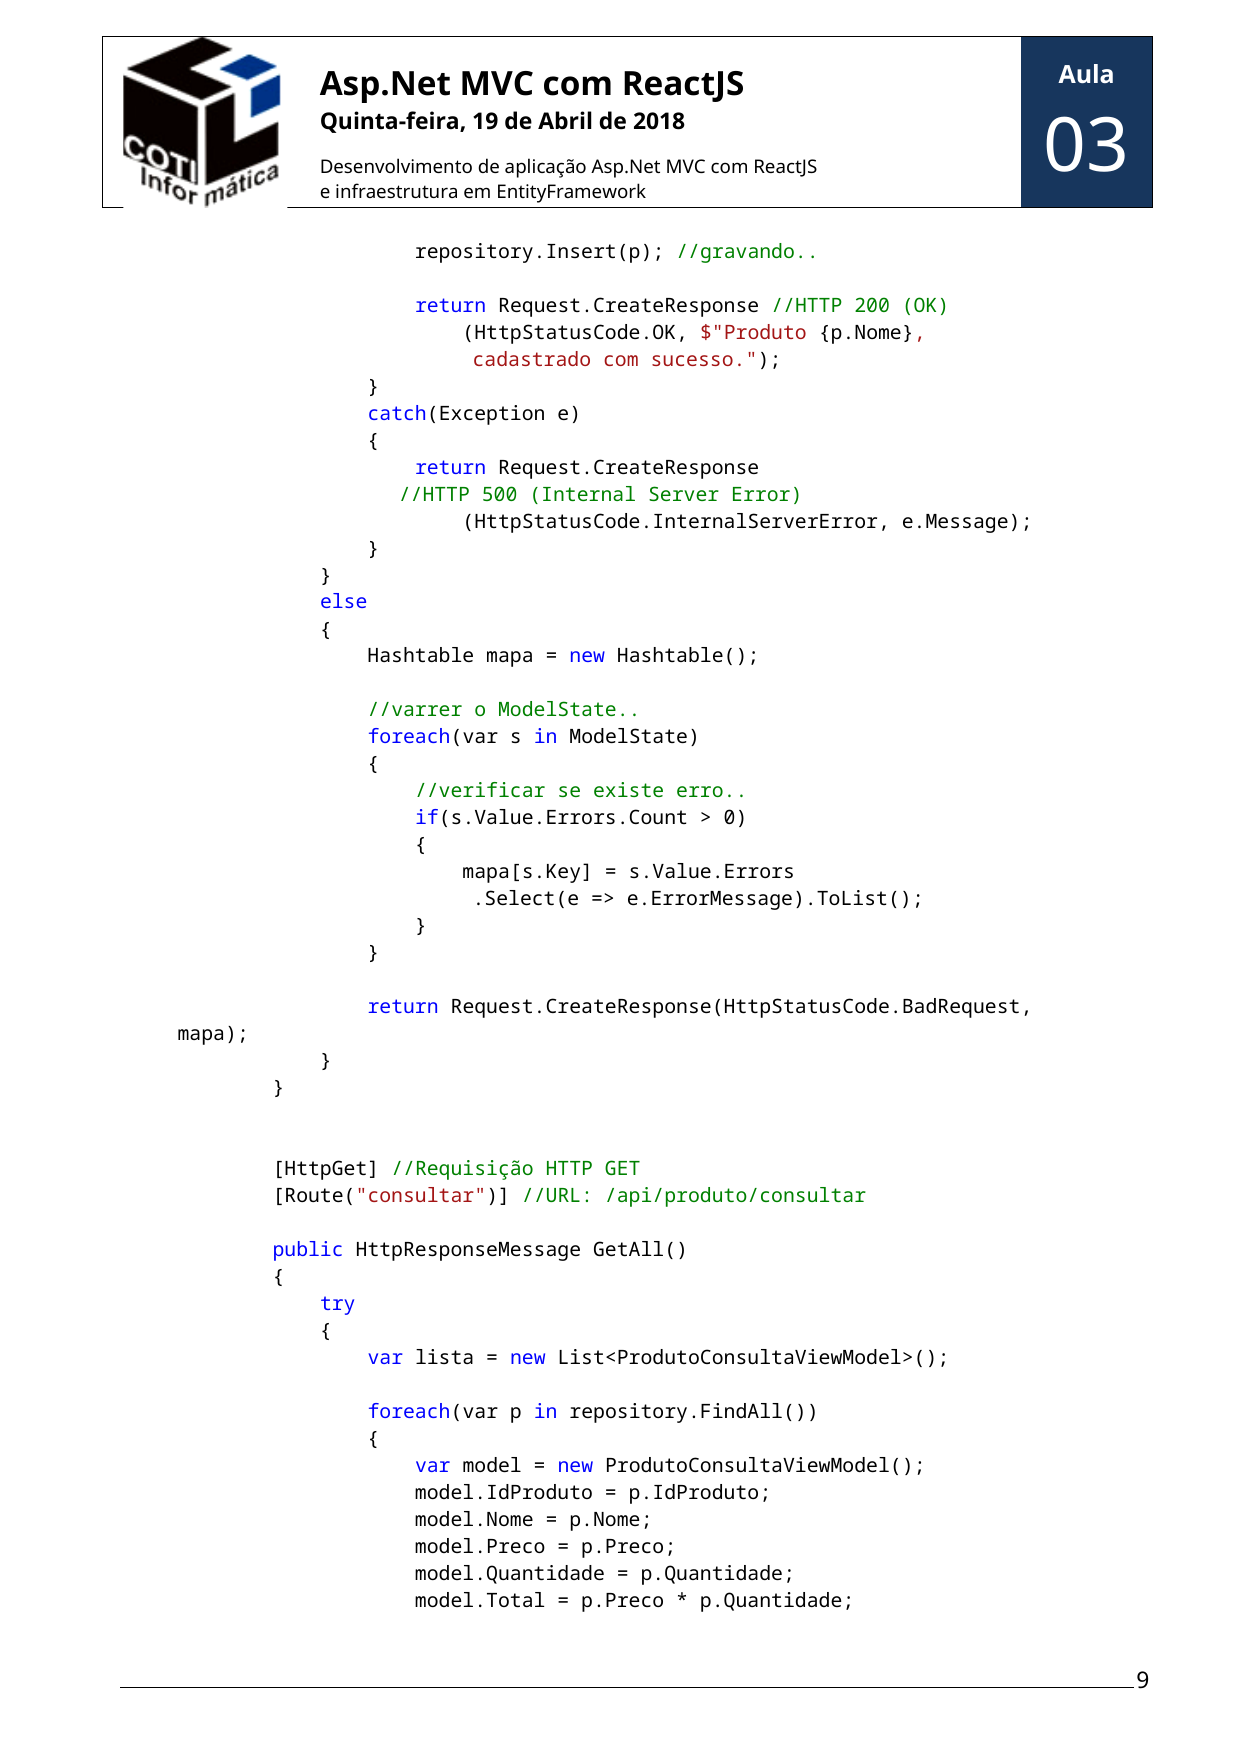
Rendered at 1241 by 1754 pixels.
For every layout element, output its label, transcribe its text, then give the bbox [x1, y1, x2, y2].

text if(s.Value.Errors.Count > 0) [177, 804, 1063, 831]
text { [177, 615, 1063, 642]
text //verificar se existe erro.. [177, 777, 1063, 804]
text { [177, 1316, 1063, 1343]
text foreach(var s in ModelState) [177, 723, 1063, 750]
text //varrer o ModelState.. [177, 696, 1063, 723]
text } [177, 1073, 1063, 1100]
text } [177, 561, 1063, 588]
text return Request.CreateResponse [177, 453, 1063, 480]
text model.Total = p.Preco * p.Quantidade; [177, 1586, 1063, 1613]
text { [177, 831, 1063, 858]
text } [177, 1046, 1063, 1073]
text model.Quantidade = p.Quantidade; [177, 1559, 1063, 1586]
text var lista = new List<ProdutoConsultaViewModel>(); [177, 1343, 1063, 1370]
text } [177, 372, 1063, 399]
text { [177, 750, 1063, 777]
text } [177, 534, 1063, 561]
text catch(Exception e) [177, 399, 1063, 426]
text else [177, 588, 1063, 615]
text return Request.CreateResponse(HttpStatusCode.BadRequest, mapa); [177, 992, 1063, 1046]
text //HTTP 500 (Internal Server Error) [177, 480, 1063, 507]
text } [177, 912, 1063, 938]
text public HttpResponseMessage GetAll() [177, 1235, 1063, 1262]
text mapa[s.Key] = s.Value.Errors [177, 858, 1063, 884]
text { [177, 1262, 1063, 1289]
text [Route("consultar")] //URL: /api/produto/consultar [177, 1181, 1063, 1208]
text foreach(var p in repository.FindAll()) [177, 1397, 1063, 1424]
text try [177, 1289, 1063, 1316]
text { [177, 1424, 1063, 1451]
text cadastrado com sucesso."); [177, 345, 1063, 372]
text [HttpGet] //Requisição HTTP GET [177, 1154, 1063, 1181]
text .Select(e => e.ErrorMessage).ToList(); [177, 884, 1063, 912]
text model.IdProduto = p.IdProduto; [177, 1478, 1063, 1505]
text Hashtable mapa = new Hashtable(); [177, 642, 1063, 669]
text model.Preco = p.Preco; [177, 1532, 1063, 1559]
text { [177, 426, 1063, 453]
text model.Nome = p.Nome; [177, 1505, 1063, 1532]
text return Request.CreateResponse //HTTP 200 (OK) [177, 291, 1063, 318]
text (HttpStatusCode.InternalServerError, e.Message); [177, 507, 1063, 534]
text } [177, 938, 1063, 966]
text repository.Insert(p); //gravando.. [177, 237, 1063, 264]
text (HttpStatusCode.OK, $"Produto {p.Nome}, [177, 318, 1063, 345]
text var model = new ProdutoConsultaViewModel(); [177, 1451, 1063, 1478]
